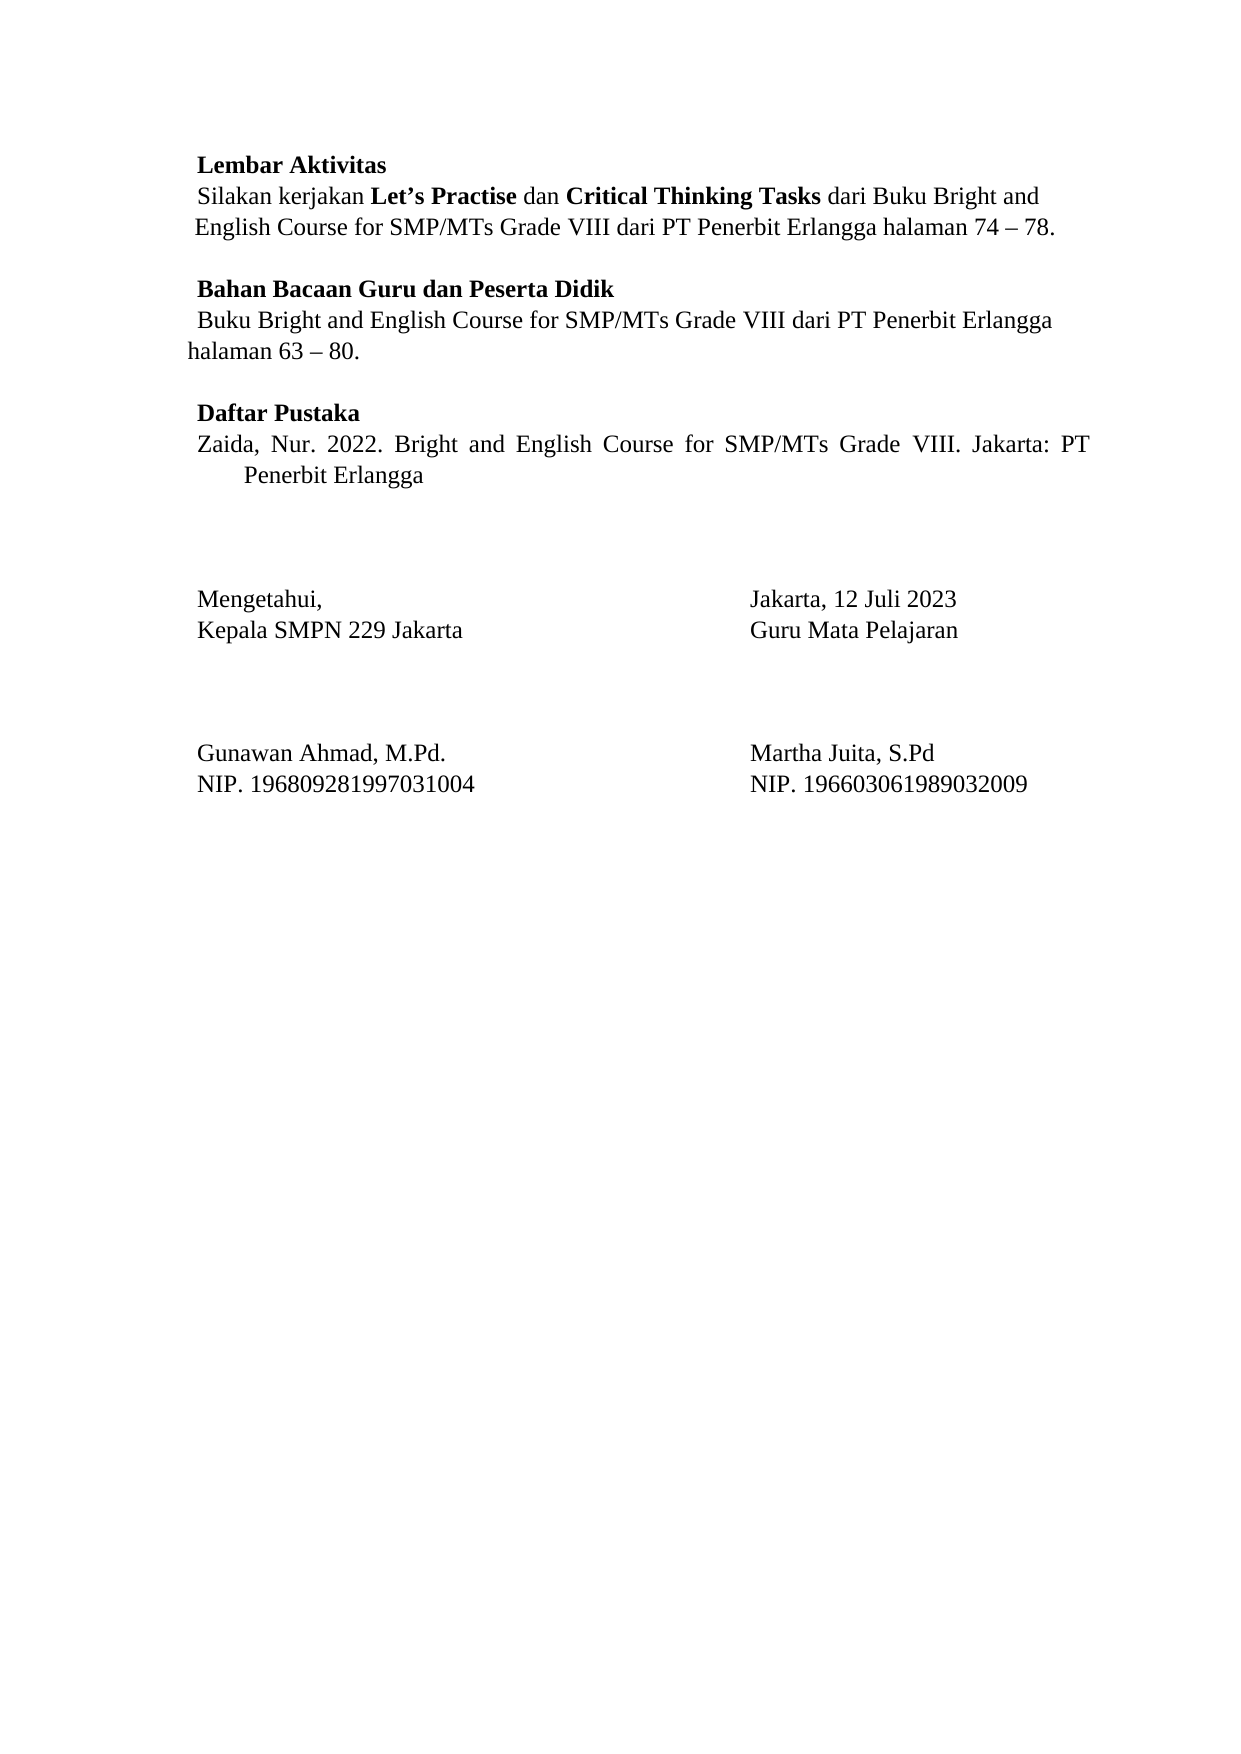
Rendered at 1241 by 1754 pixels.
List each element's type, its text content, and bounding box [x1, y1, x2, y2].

text Silakan kerjakan Let’s Practise dan Critical Thinking Tasks dari Buku Bright and English Course for SMP/MTs Grade VIII dari PT Penerbit Erlangga halaman 74 – 78. [194, 181, 1090, 241]
text Lembar Aktivitas [150, 150, 1090, 179]
list Gunawan Ahmad, M.Pd. Martha Juita, S.Pd [197, 738, 1090, 766]
list Bahan Bacaan Guru dan Peserta Didik [187, 274, 1090, 303]
list Zaida, Nur. 2022. Bright and English Course for SMP/MTs Grade VIII. Jakarta: PT Penerbit Erlangga [197, 429, 1090, 489]
list Mengetahui, Jakarta, 12 Juli 2023 [197, 584, 1090, 613]
list Buku Bright and English Course for SMP/MTs Grade VIII dari PT Penerbit Erlangga halaman 63 – 80. [187, 305, 1090, 365]
list Kepala SMPN 229 Jakarta Guru Mata Pelajaran [197, 616, 1090, 644]
list Daftar Pustaka [187, 398, 1090, 427]
list NIP. 196809281997031004 NIP. 196603061989032009 [197, 769, 1090, 797]
